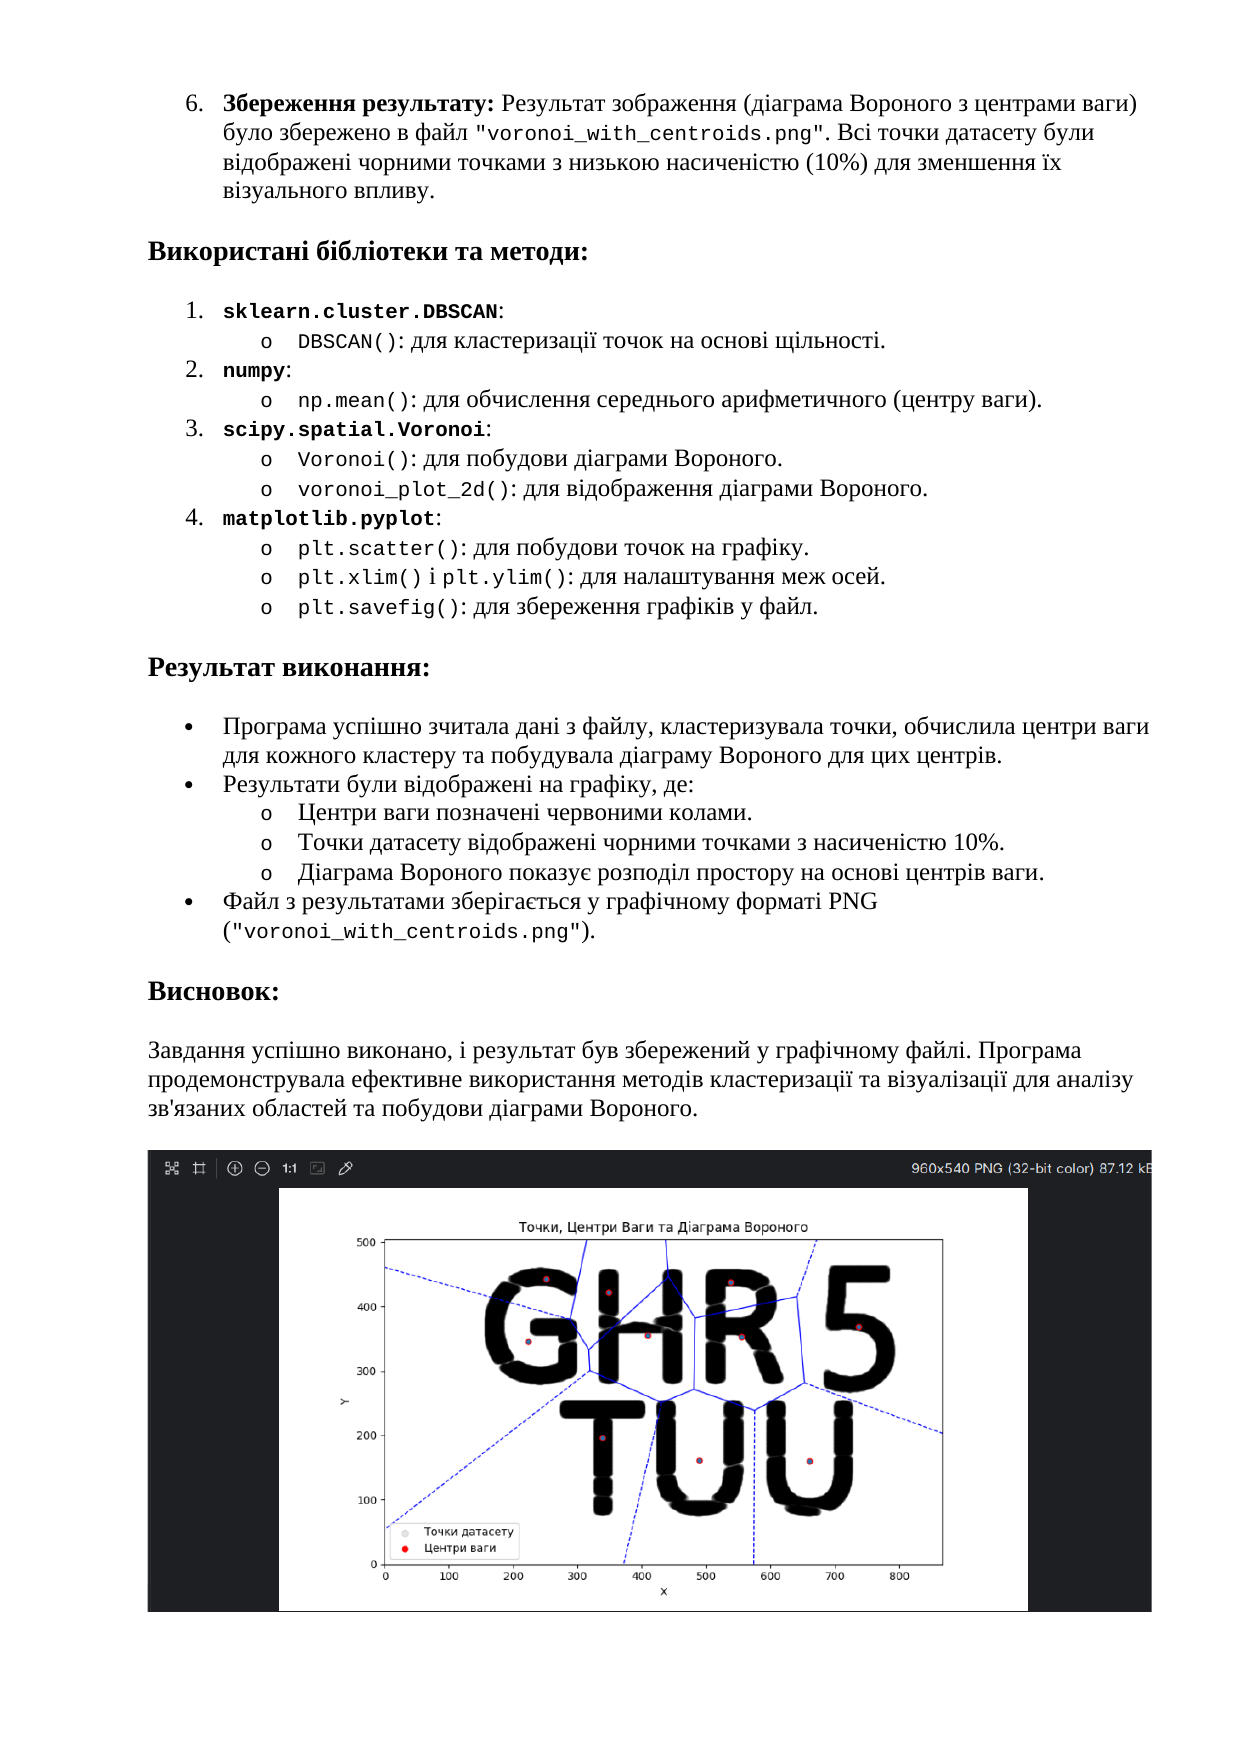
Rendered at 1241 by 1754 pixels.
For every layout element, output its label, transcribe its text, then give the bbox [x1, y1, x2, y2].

text Завдання успішно виконано, і результат був збережений у графічному файлі. Програма продемонструвала ефективне використання методів кластеризації та візуалізації для аналізу зв'язаних областей та побудови діаграми Вороного. [148, 1035, 1152, 1122]
list Діаграма Вороного показує розподіл простору на основі центрів ваги. [260, 857, 1152, 886]
text Результат виконання: [148, 650, 1152, 682]
list plt.scatter(): для побудови точок на графіку. [260, 532, 1152, 561]
list voronoi_plot_2d(): для відображення діаграми Вороного. [260, 473, 1152, 502]
list plt.xlim() і plt.ylim(): для налаштування меж осей. [260, 561, 1152, 591]
list np.mean(): для обчислення середнього арифметичного (центру ваги). [260, 384, 1152, 413]
list Збереження результату: Результат зображення (діаграма Вороного з центрами ваги) було збережено в файл "voronoi_with_centroids.png". Всі точки датасету були відображені чорними точками з низькою насиченістю (10%) для зменшення їх візуального впливу. [185, 88, 1152, 204]
list Центри ваги позначені червоними колами. [260, 797, 1152, 827]
list Voronoi(): для побудови діаграми Вороного. [260, 443, 1152, 473]
list numpy: [185, 354, 1152, 384]
list Точки датасету відображені чорними точками з насиченістю 10%. [260, 827, 1152, 857]
text Використані бібліотеки та методи: [148, 233, 1152, 266]
list DBSCAN(): для кластеризації точок на основі щільності. [260, 325, 1152, 354]
list Програма успішно зчитала дані з файлу, кластеризувала точки, обчислила центри ваги для кожного кластеру та побудувала діаграму Вороного для цих центрів. [185, 711, 1152, 769]
list scipy.spatial.Voronoi: [185, 413, 1152, 443]
list Результати були відображені на графіку, де: [185, 769, 1152, 797]
list matplotlib.pyplot: [185, 502, 1152, 532]
list sklearn.cluster.DBSCAN: [185, 295, 1152, 325]
picture [147, 1150, 1152, 1612]
text Висновок: [148, 974, 1152, 1006]
list Файл з результатами зберігається у графічному форматі PNG ("voronoi_with_centroids.png"). [185, 886, 1152, 944]
list plt.savefig(): для збереження графіків у файл. [260, 591, 1152, 621]
